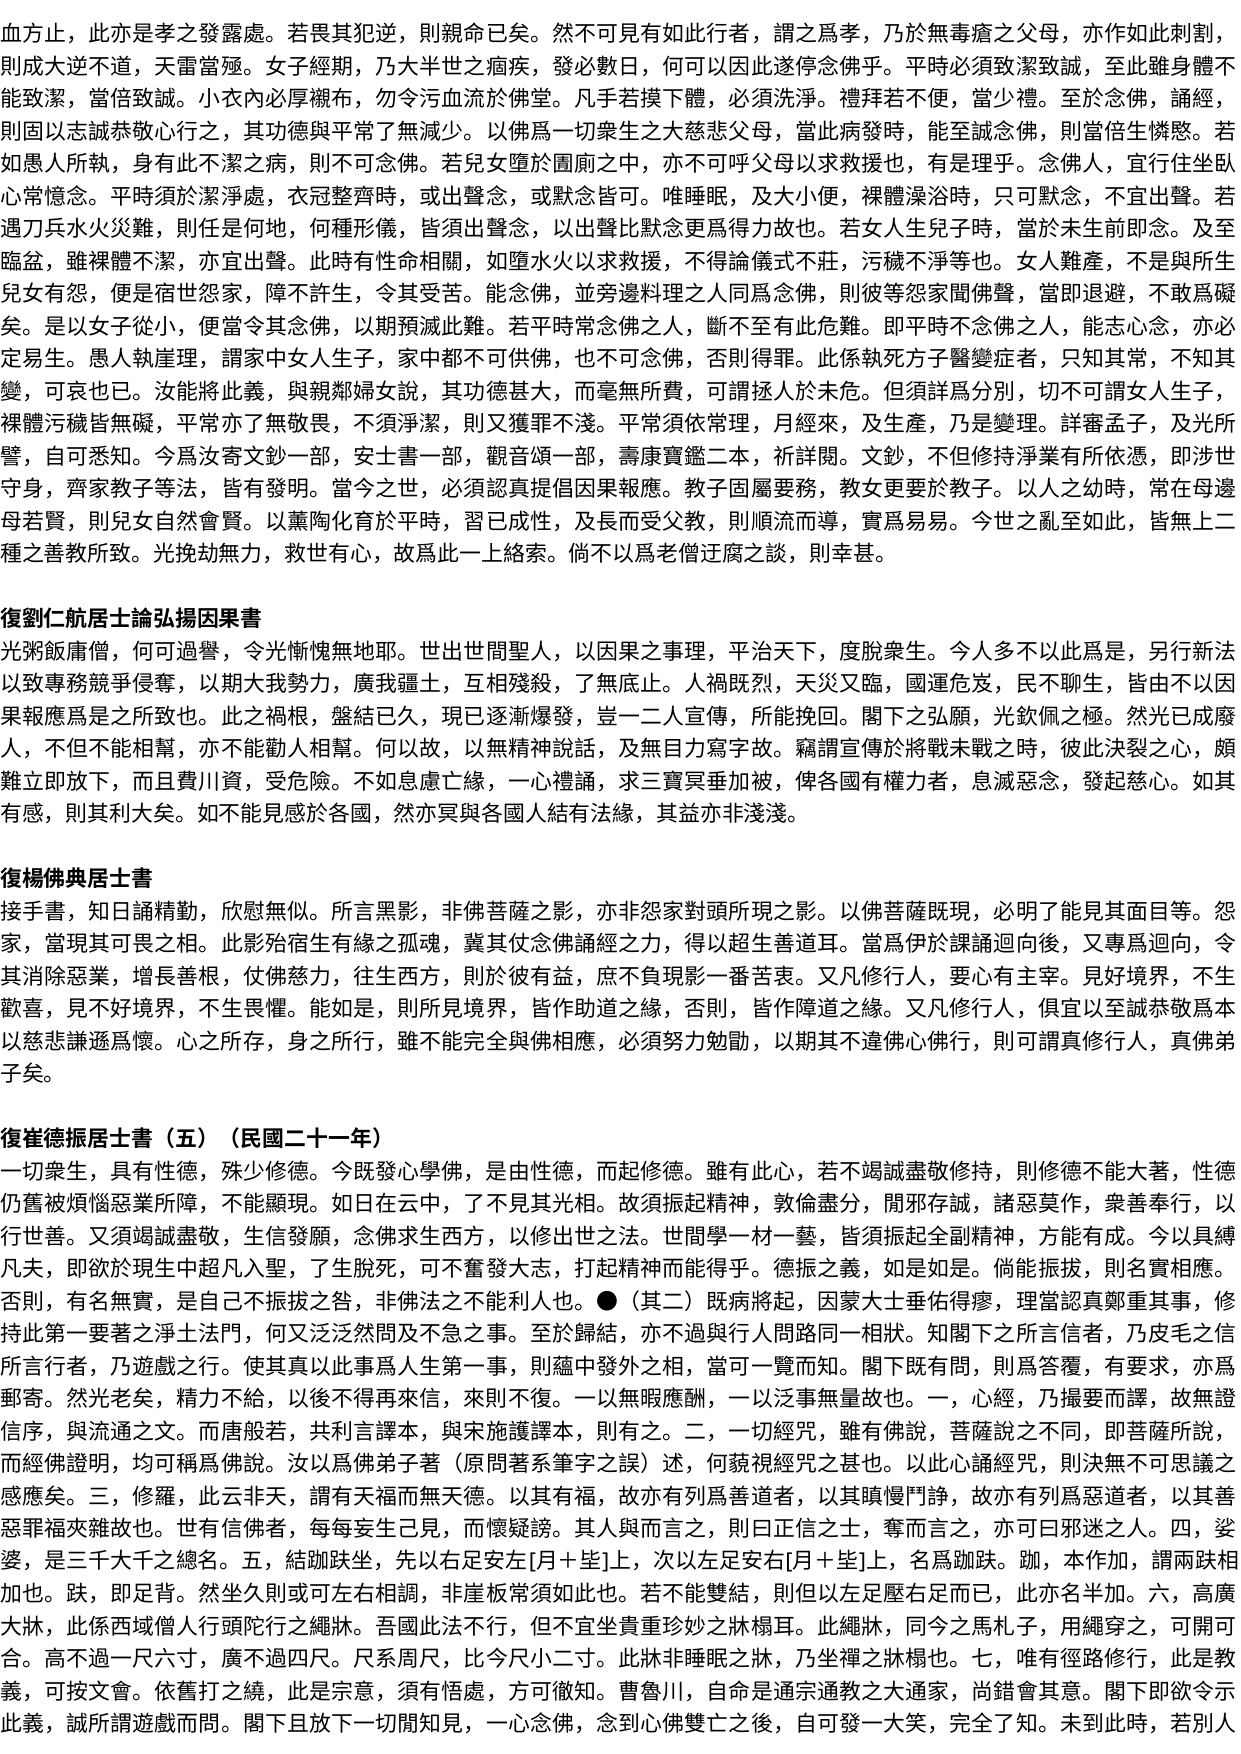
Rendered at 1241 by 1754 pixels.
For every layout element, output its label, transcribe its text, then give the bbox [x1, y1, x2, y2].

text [0, 16, 1240, 568]
text 光粥飯庸僧，何可過譽，令光慚愧無地耶。世出世間聖人，以因果之事理，平治天下，度脫衆生。今人多不以此爲是，另行新法，以致專務競爭侵奪，以期大我勢力，廣我疆土，互相殘殺，了無底止。人禍既烈，天災又臨，國運危岌，民不聊生，皆由不以因果報應爲是之所致也。此之禍根，盤結已久，現已逐漸爆發，豈一二人宣傳，所能挽回。閣下之弘願，光欽佩之極。然光已成廢人，不但不能相幫，亦不能勸人相幫。何以故，以無精神說話，及無目力寫字故。竊謂宣傳於將戰未戰之時，彼此決裂之心，頗難立即放下，而且費川資，受危險。不如息慮亡緣，一心禮誦，求三寶冥垂加被，俾各國有權力者，息滅惡念，發起慈心。如其有感，則其利大矣。如不能見感於各國，然亦冥與各國人結有法緣，其益亦非淺淺。 [0, 633, 1240, 828]
subtitle 復劉仁航居士論弘揚因果書 [0, 601, 1240, 633]
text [0, 1153, 1240, 1738]
subtitle 復楊佛典居士書 [0, 861, 1240, 893]
subtitle 復崔德振居士書（五）（民國二十一年） [0, 1121, 1240, 1153]
text 接手書，知日誦精勤，欣慰無似。所言黑影，非佛菩薩之影，亦非怨家對頭所現之影。以佛菩薩既現，必明了能見其面目等。怨家，當現其可畏之相。此影殆宿生有緣之孤魂，冀其仗念佛誦經之力，得以超生善道耳。當爲伊於課誦迴向後，又專爲迴向，令其消除惡業，增長善根，仗佛慈力，往生西方，則於彼有益，庶不負現影一番苦衷。又凡修行人，要心有主宰。見好境界，不生歡喜，見不好境界，不生畏懼。能如是，則所見境界，皆作助道之緣，否則，皆作障道之緣。又凡修行人，俱宜以至誠恭敬爲本，以慈悲謙遜爲懷。心之所存，身之所行，雖不能完全與佛相應，必須努力勉勖，以期其不違佛心佛行，則可謂真修行人，真佛弟子矣。 [0, 893, 1240, 1088]
